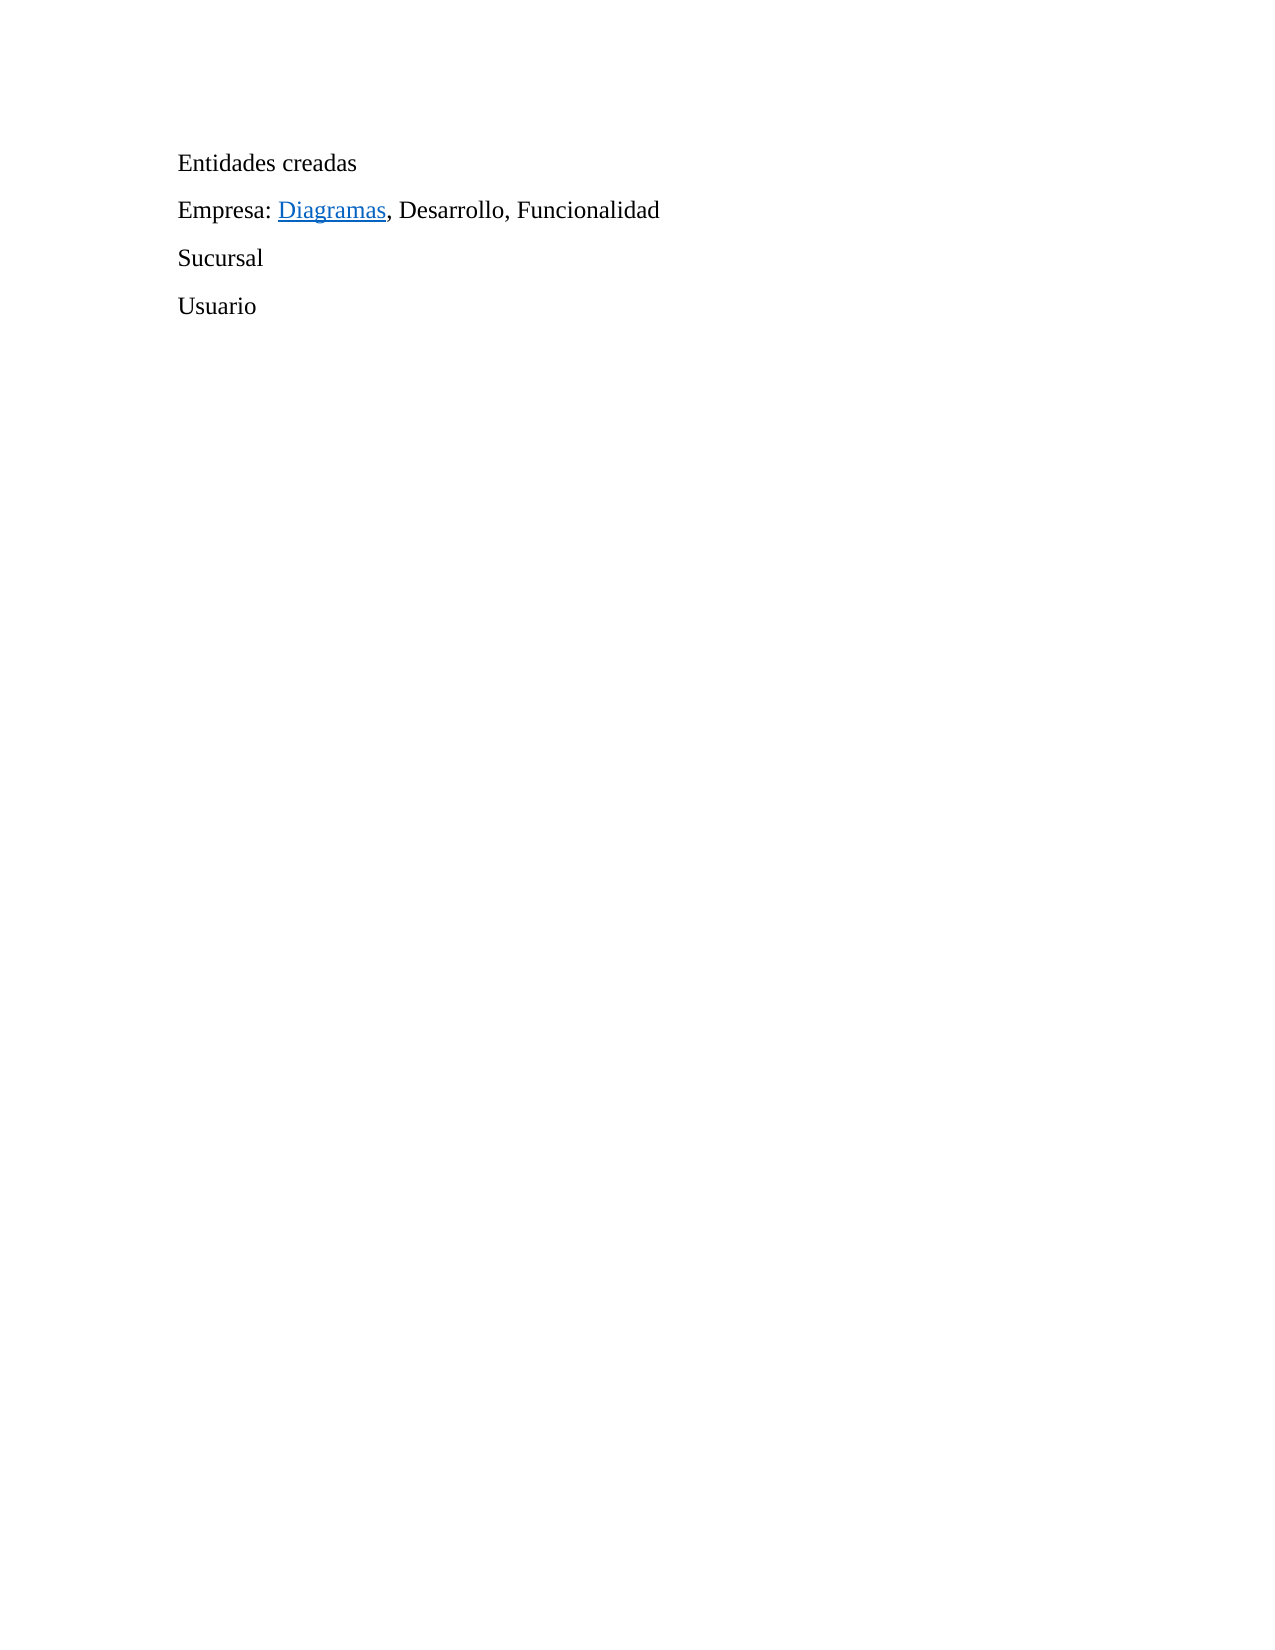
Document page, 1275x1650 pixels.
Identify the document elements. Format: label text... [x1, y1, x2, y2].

text Usuario [177, 291, 1098, 319]
text Sucursal [177, 243, 1098, 272]
text Empresa: Diagramas, Desarrollo, Funcionalidad [177, 195, 1098, 224]
text Entidades creadas [177, 148, 1098, 176]
